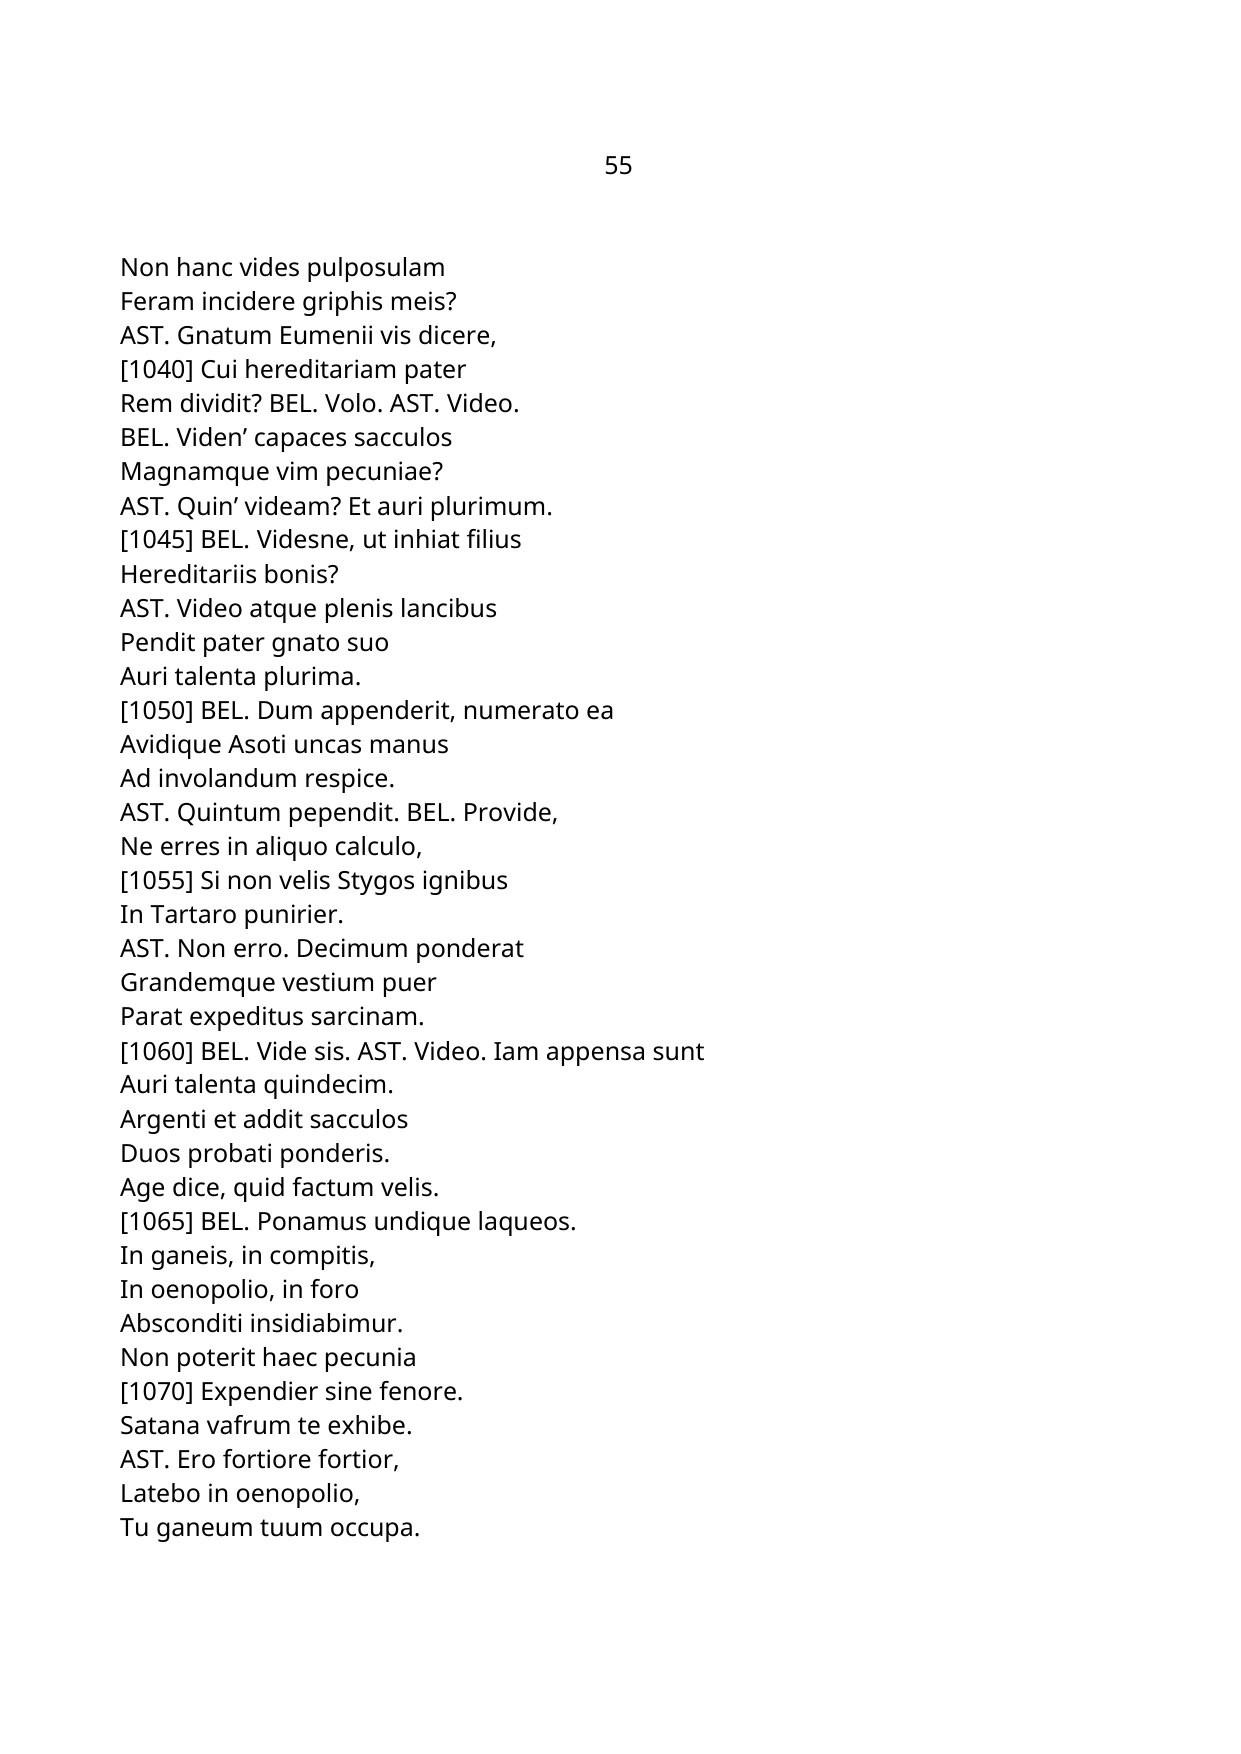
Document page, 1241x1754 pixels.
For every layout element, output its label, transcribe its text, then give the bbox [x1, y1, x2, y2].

text AST. Video atque plenis lancibus [120, 590, 1120, 624]
text AST. Quin’ videam? Et auri plurimum. [120, 488, 1120, 522]
text Argenti et addit sacculos [120, 1101, 1120, 1135]
text [1060] BEL. Vide sis. AST. Video. Iam appensa sunt [120, 1033, 1120, 1067]
text In Tartaro punirier. [120, 897, 1120, 931]
text [1040] Cui hereditariam pater [120, 352, 1120, 386]
text AST. Ero fortiore fortior, [120, 1442, 1120, 1476]
text Satana vafrum te exhibe. [120, 1408, 1120, 1442]
text Magnamque vim pecuniae? [120, 454, 1120, 488]
text Ne erres in aliquo calculo, [120, 829, 1120, 863]
text [1065] BEL. Ponamus undique laqueos. [120, 1203, 1120, 1237]
text Avidique Asoti uncas manus [120, 727, 1120, 761]
text Parat expeditus sarcinam. [120, 999, 1120, 1033]
text Auri talenta quindecim. [120, 1067, 1120, 1101]
text Ad involandum respice. [120, 761, 1120, 795]
text [1050] BEL. Dum appenderit, numerato ea [120, 692, 1120, 727]
text Non hanc vides pulposulam [120, 250, 1120, 284]
text Age dice, quid factum velis. [120, 1169, 1120, 1203]
text Feram incidere griphis meis? [120, 284, 1120, 318]
text Auri talenta plurima. [120, 658, 1120, 692]
text AST. Non erro. Decimum ponderat [120, 931, 1120, 965]
text In ganeis, in compitis, [120, 1237, 1120, 1272]
text Absconditi insidiabimur. [120, 1306, 1120, 1340]
text BEL. Viden’ capaces sacculos [120, 420, 1120, 454]
text Hereditariis bonis? [120, 556, 1120, 590]
text Duos probati ponderis. [120, 1135, 1120, 1169]
text Non poterit haec pecunia [120, 1340, 1120, 1374]
text Grandemque vestium puer [120, 965, 1120, 999]
text Tu ganeum tuum occupa. [120, 1510, 1120, 1544]
text [1070] Expendier sine fenore. [120, 1374, 1120, 1408]
text Rem dividit? BEL. Volo. AST. Video. [120, 386, 1120, 420]
text [1055] Si non velis Stygos ignibus [120, 863, 1120, 897]
text In oenopolio, in foro [120, 1272, 1120, 1306]
text AST. Gnatum Eumenii vis dicere, [120, 318, 1120, 352]
text Pendit pater gnato suo [120, 624, 1120, 658]
text AST. Quintum pependit. BEL. Provide, [120, 795, 1120, 829]
text [1045] BEL. Videsne, ut inhiat filius [120, 522, 1120, 556]
text Latebo in oenopolio, [120, 1476, 1120, 1510]
